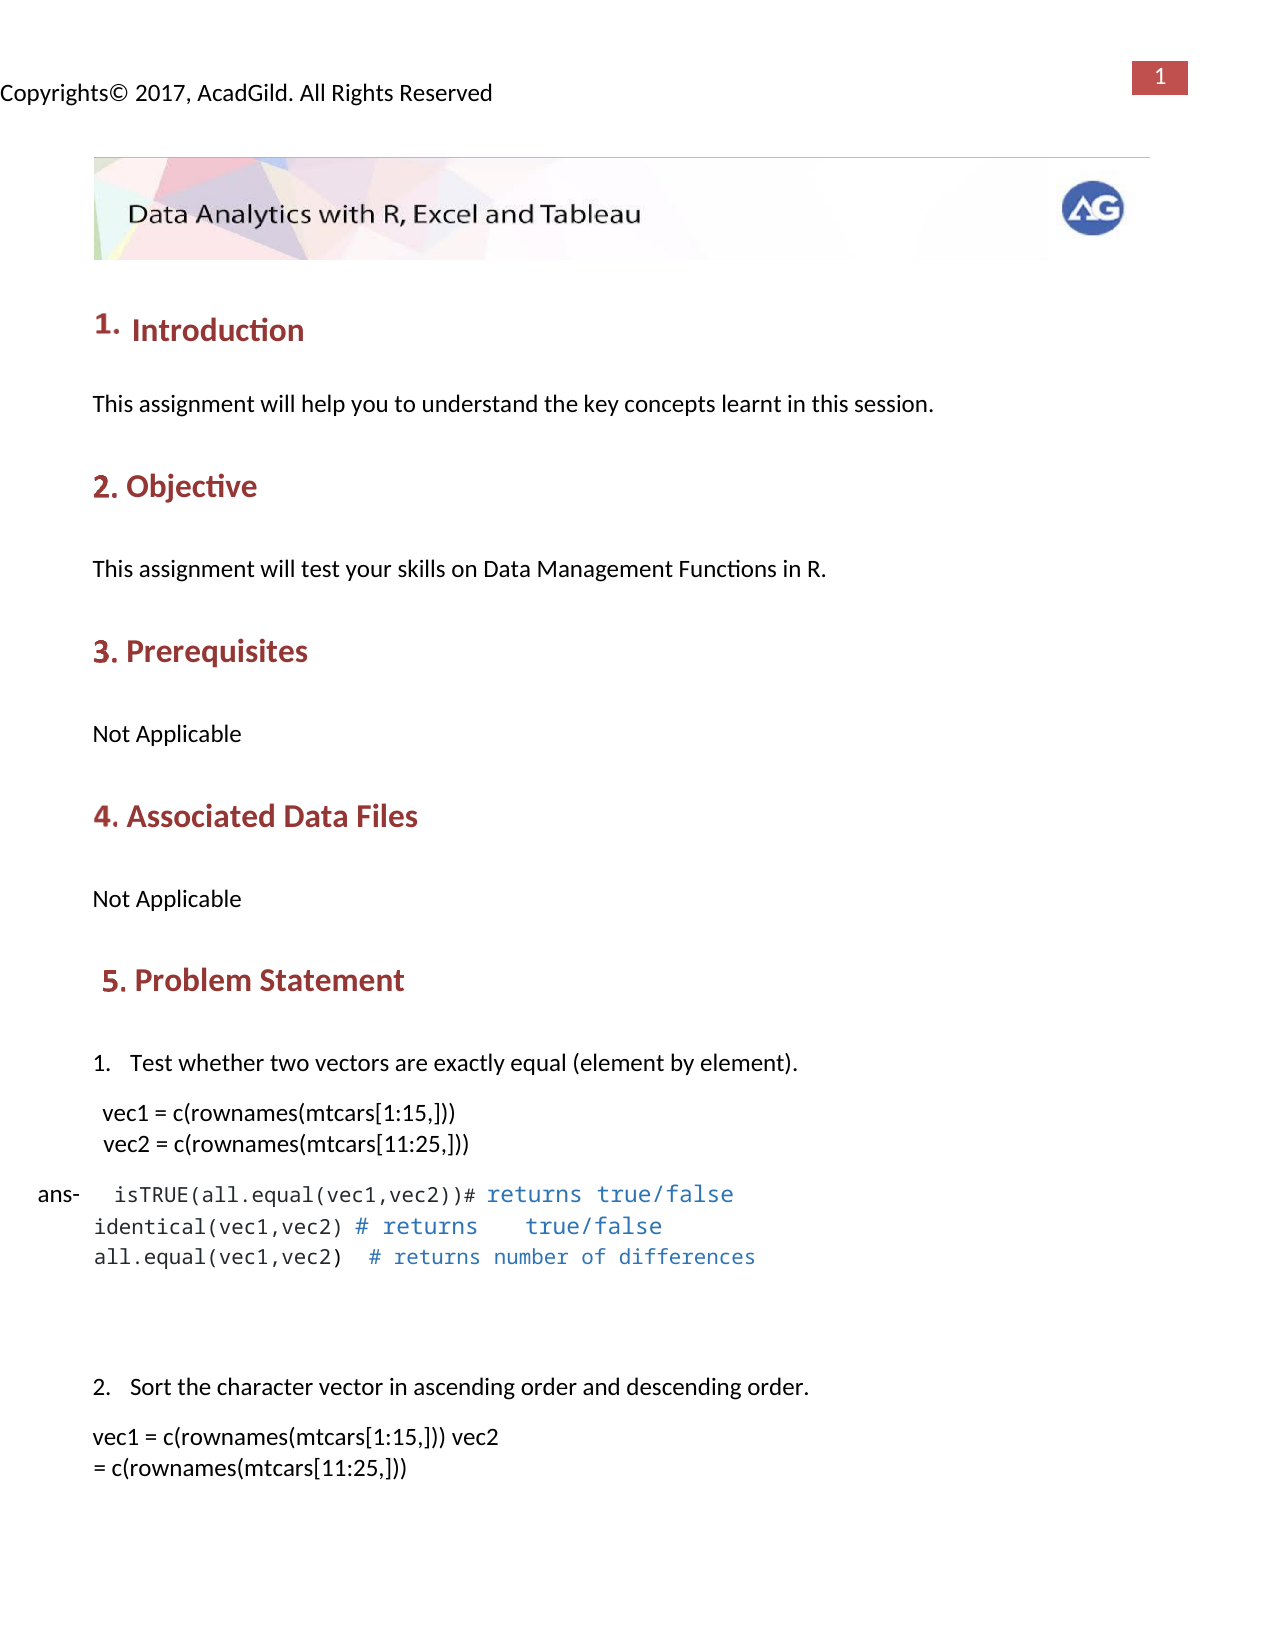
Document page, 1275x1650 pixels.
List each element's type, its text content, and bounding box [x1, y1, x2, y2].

text This assignment will help you to understand the key concepts learnt in this session. [92, 389, 1199, 419]
subtitle Associated Data Files [93, 795, 1201, 835]
picture [93, 804, 118, 827]
list Test whether two vectors are exactly equal (element by element). [92, 1047, 1199, 1078]
text vec1 = c(rownames(mtcars[1:15,])) vec2 = c(rownames(mtcars[11:25,])) [102, 1097, 501, 1159]
picture [93, 157, 1150, 260]
table_header 1 [1132, 61, 1188, 95]
text ans- isTRUE(all.equal(vec1,vec2))# returns true/false identical(vec1,vec2) # returns true/false all.equal(vec1,vec2) # returns number of differences [37, 1178, 797, 1302]
text Not Applicable [92, 883, 1199, 913]
picture [93, 639, 117, 663]
text This assignment will test your skills on Data Management Functions in R. [92, 553, 1199, 584]
text Copyrights© 2017, AcadGild. All Rights Reserved [0, 77, 1199, 108]
subtitle Objective [93, 465, 1201, 506]
picture [102, 969, 126, 992]
subtitle Prerequisites [93, 630, 1201, 671]
text vec1 = c(rownames(mtcars[1:15,])) vec2 = c(rownames(mtcars[11:25,])) [92, 1421, 501, 1482]
picture [93, 475, 117, 498]
list Sort the character vector in ascending order and descending order. [92, 1371, 1199, 1402]
picture [95, 312, 119, 334]
text Not Applicable [92, 718, 1199, 748]
subtitle Problem Statement [102, 959, 1201, 1000]
